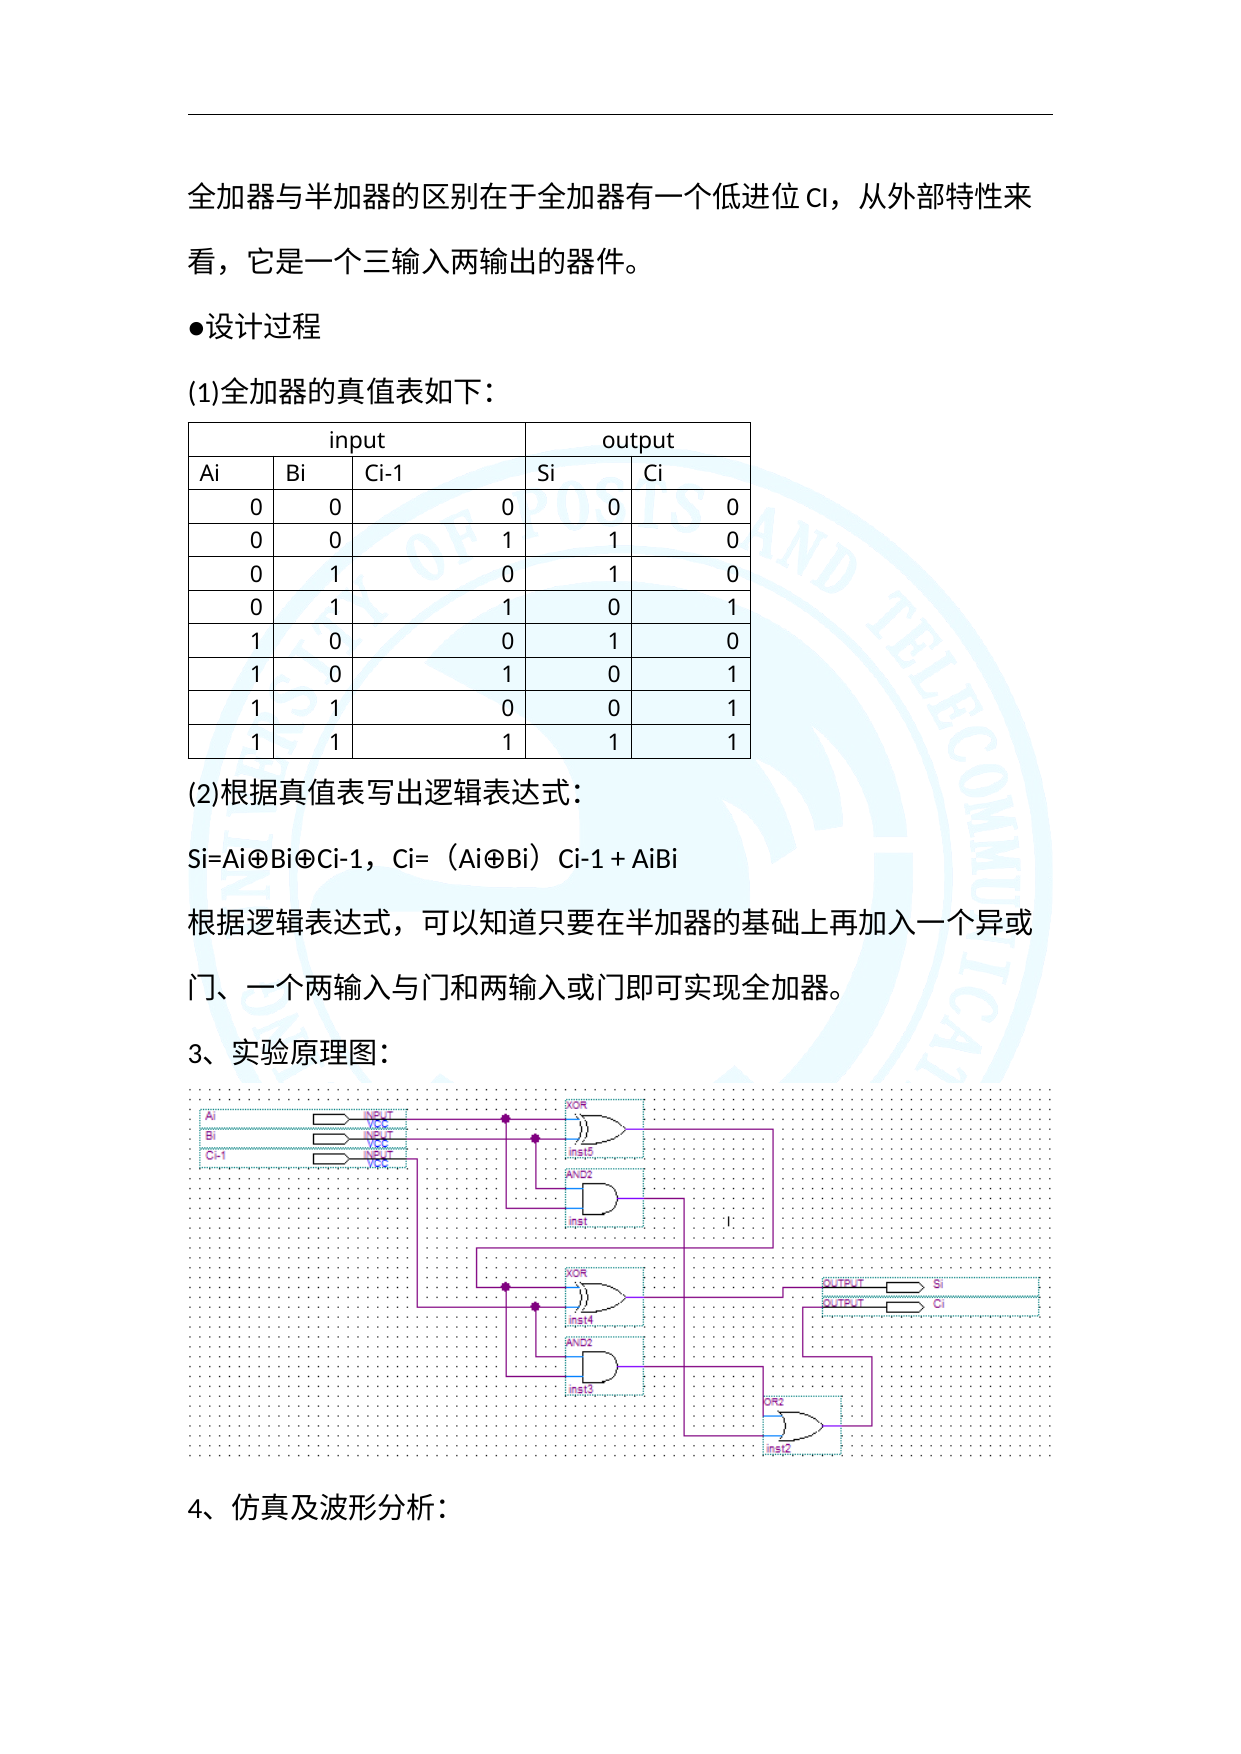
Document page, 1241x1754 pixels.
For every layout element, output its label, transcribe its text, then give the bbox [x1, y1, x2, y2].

picture [187, 1083, 1053, 1465]
table_cell 0 [632, 557, 750, 590]
text 全加器与半加器的区别在于全加器有一个低进位CI，从外部特性来看，它是一个三输入两输出的器件。 [187, 162, 1053, 292]
table_cell 0 [632, 524, 750, 556]
table_cell 1 [189, 691, 273, 724]
table_cell 1 [274, 691, 352, 724]
table_cell Si [526, 457, 631, 489]
table_cell 1 [632, 591, 750, 623]
table_cell 0 [189, 490, 273, 523]
text 4、仿真及波形分析： [187, 1473, 1053, 1538]
table_cell 1 [353, 658, 525, 690]
table_cell 1 [353, 591, 525, 623]
text 根据逻辑表达式，可以知道只要在半加器的基础上再加入一个异或门、一个两输入与门和两输入或门即可实现全加器。 [187, 888, 1053, 1018]
table_header output [526, 423, 750, 456]
text (1)全加器的真值表如下： [187, 357, 1053, 422]
table_cell 0 [189, 591, 273, 623]
table_cell 0 [353, 624, 525, 657]
table_cell 0 [274, 490, 352, 523]
text ●设计过程 [187, 292, 1053, 357]
text 3、实验原理图： [187, 1018, 1053, 1083]
table_cell 1 [189, 658, 273, 690]
table_cell 1 [526, 624, 631, 657]
table_cell 0 [526, 658, 631, 690]
table_cell Ci-1 [353, 457, 525, 489]
table_cell 1 [274, 557, 352, 590]
table_cell 0 [353, 691, 525, 724]
table_cell 0 [274, 524, 352, 556]
table_cell 1 [274, 591, 352, 623]
table_cell 1 [526, 524, 631, 556]
table_cell 0 [526, 490, 631, 523]
table_cell 0 [274, 658, 352, 690]
table_cell Bi [274, 457, 352, 489]
table_cell Ai [189, 457, 273, 489]
table_cell 1 [526, 725, 631, 757]
text (2)根据真值表写出逻辑表达式： [187, 758, 1053, 823]
text Si=Ai⊕Bi⊕Ci-1，Ci=（Ai⊕Bi）Ci-1 + AiBi [187, 823, 1053, 888]
table_cell 1 [353, 725, 525, 757]
table_cell 1 [353, 524, 525, 556]
table_cell 0 [189, 524, 273, 556]
table_cell 0 [353, 490, 525, 523]
table_cell 1 [632, 658, 750, 690]
table_cell 0 [526, 691, 631, 724]
table_cell 0 [526, 591, 631, 623]
table_cell 1 [632, 691, 750, 724]
table_cell Ci [632, 457, 750, 489]
table_cell 0 [189, 557, 273, 590]
table_cell 1 [189, 624, 273, 657]
table_cell 0 [632, 490, 750, 523]
table_header input [189, 423, 525, 456]
table_cell 1 [632, 725, 750, 757]
table_cell 1 [189, 725, 273, 757]
table_cell 0 [632, 624, 750, 657]
table_cell 1 [274, 725, 352, 757]
table_cell 0 [274, 624, 352, 657]
table_cell 0 [353, 557, 525, 590]
table_cell 1 [526, 557, 631, 590]
